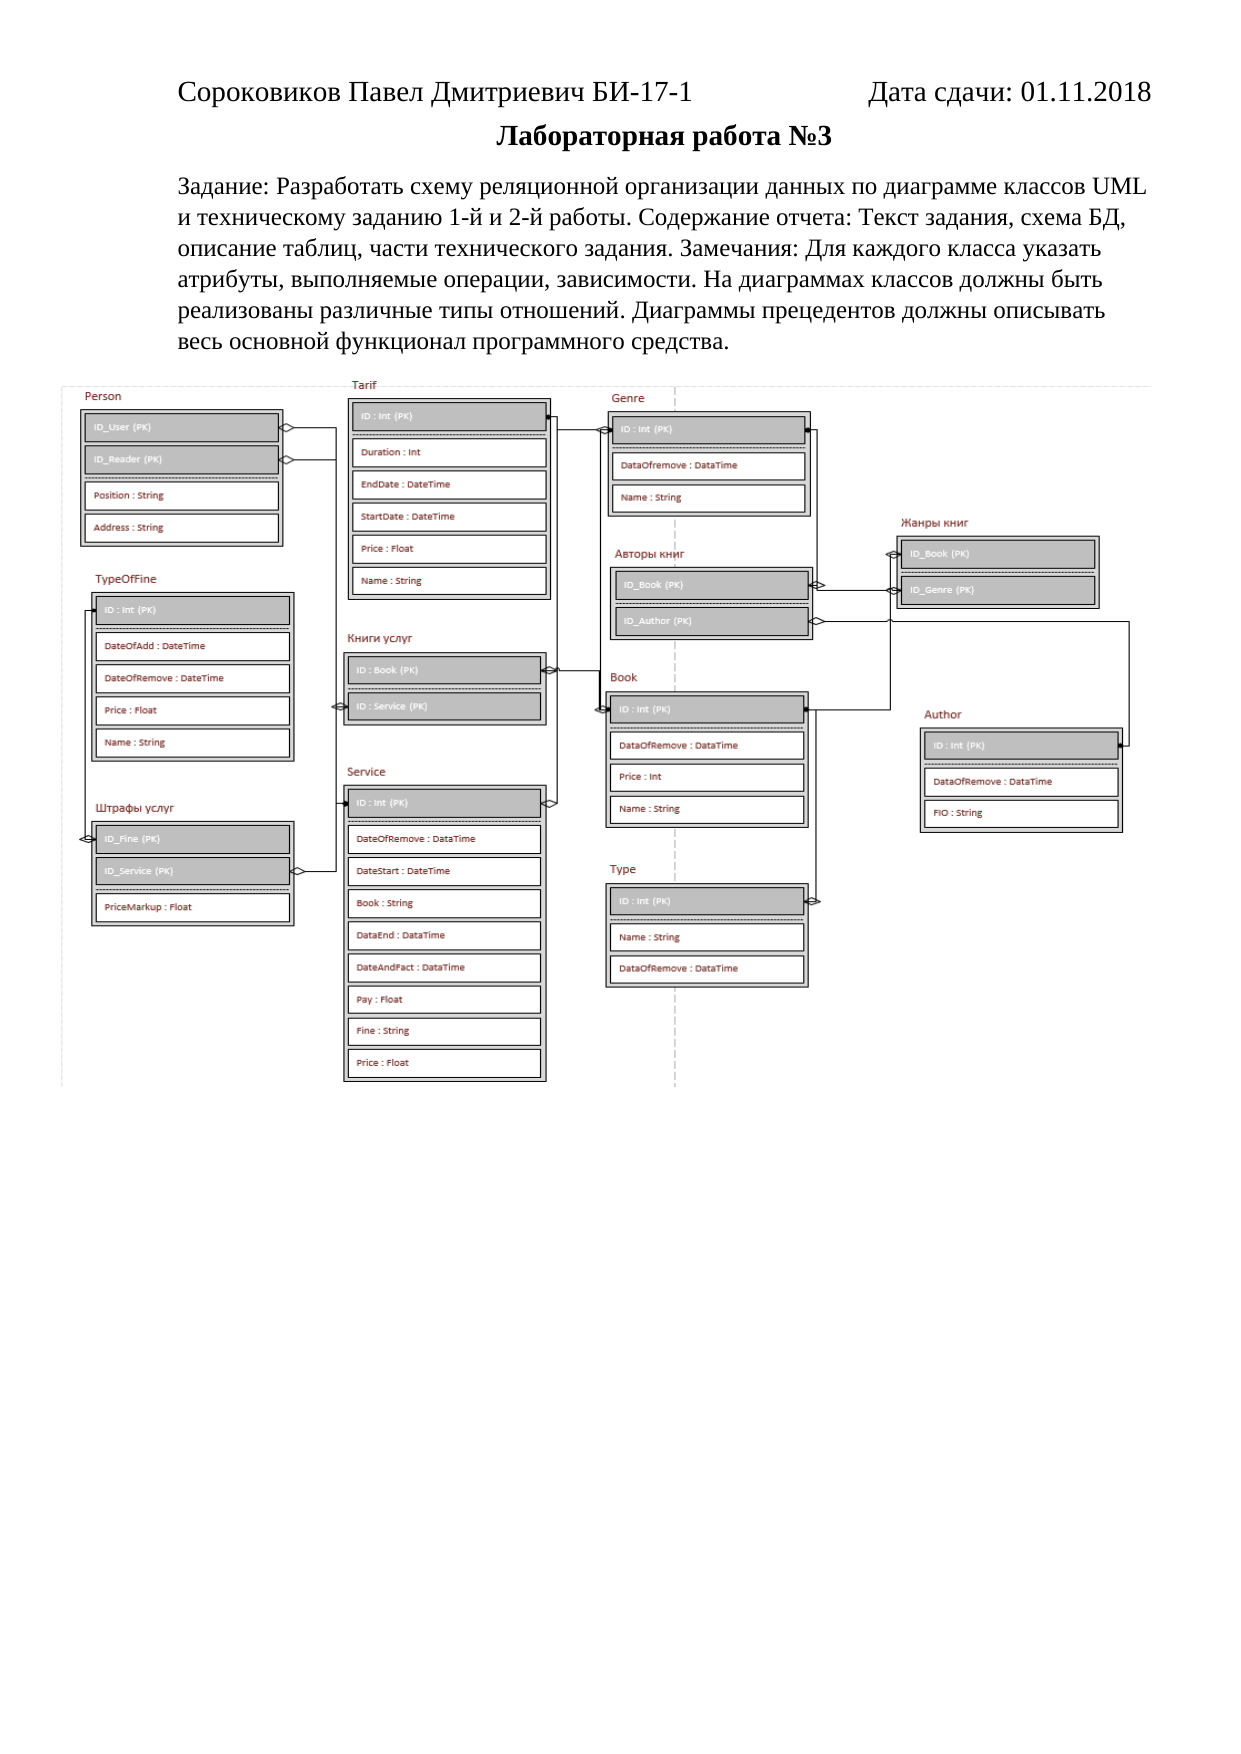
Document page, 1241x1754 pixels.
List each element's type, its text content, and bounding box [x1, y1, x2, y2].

text Задание: Разработать схему реляционной организации данных по диаграмме классов UML и техническому заданию 1-й и 2-й работы. Содержание отчета: Текст задания, схема БД, описание таблиц, части технического задания. Замечания: Для каждого класса указать атрибуты, выполняемые операции, зависимости. На диаграммах классов должны быть реализованы различные типы отношений. Диаграммы прецедентов должны описывать весь основной функционал программного средства. [177, 171, 1152, 355]
picture [48, 373, 1152, 1087]
text Лабораторная работа №3 [177, 118, 1152, 152]
